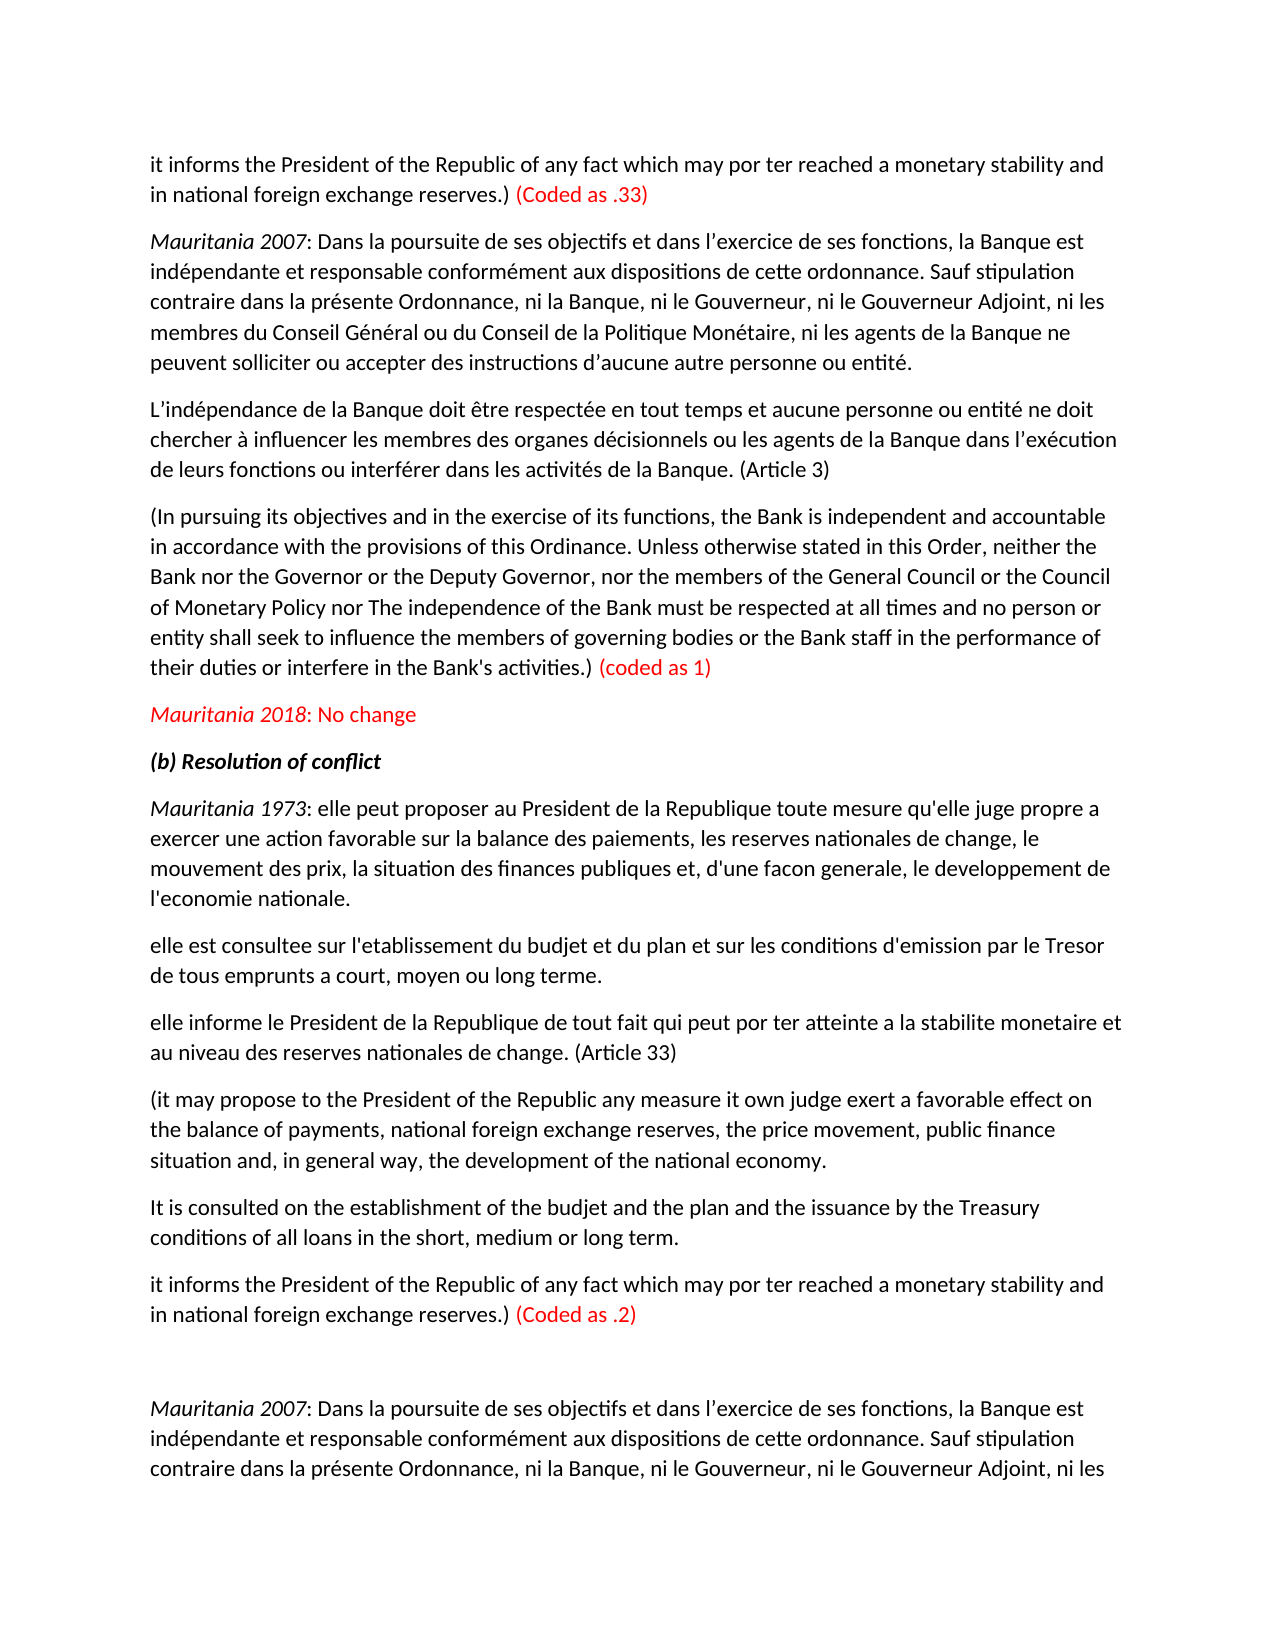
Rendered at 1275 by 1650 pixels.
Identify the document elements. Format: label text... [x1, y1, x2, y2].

text it informs the President of the Republic of any fact which may por ter reached a monetary stability and in national foreign exchange reserves.) (Coded as .2) [150, 1270, 1125, 1328]
text elle est consultee sur l'etablissement du budjet et du plan et sur les conditions d'emission par le Tresor de tous emprunts a court, moyen ou long terme. [150, 931, 1125, 989]
text (it may propose to the President of the Republic any measure it own judge exert a favorable effect on the balance of payments, national foreign exchange reserves, the price movement, public finance situation and, in general way, the development of the national economy. [150, 1085, 1125, 1174]
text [150, 1394, 1125, 1482]
text (In pursuing its objectives and in the exercise of its functions, the Bank is independent and accountable in accordance with the provisions of this Ordinance. Unless otherwise stated in this Order, neither the Bank nor the Governor or the Deputy Governor, nor the members of the General Council or the Council of Monetary Policy nor The independence of the Bank must be respected at all times and no person or entity shall seek to influence the members of governing bodies or the Bank staff in the performance of their duties or interfere in the Bank's activities.) (coded as 1) [150, 502, 1125, 681]
text Mauritania 2018: No change [150, 700, 1125, 728]
text (b) Resolution of conflict [150, 747, 1125, 775]
text elle informe le President de la Republique de tout fait qui peut por ter atteinte a la stabilite monetaire et au niveau des reserves nationales de change. (Article 33) [150, 1008, 1125, 1067]
text Mauritania 1973: elle peut proposer au President de la Republique toute mesure qu'elle juge propre a exercer une action favorable sur la balance des paiements, les reserves nationales de change, le mouvement des prix, la situation des finances publiques et, d'une facon generale, le developpement de l'economie nationale. [150, 794, 1125, 912]
text it informs the President of the Republic of any fact which may por ter reached a monetary stability and in national foreign exchange reserves.) (Coded as .33) [150, 150, 1125, 208]
text It is consulted on the establishment of the budjet and the plan and the issuance by the Treasury conditions of all loans in the short, medium or long term. [150, 1193, 1125, 1251]
text L’indépendance de la Banque doit être respectée en tout temps et aucune personne ou entité ne doit chercher à influencer les membres des organes décisionnels ou les agents de la Banque dans l’exécution de leurs fonctions ou interférer dans les activités de la Banque. (Article 3) [150, 395, 1125, 483]
